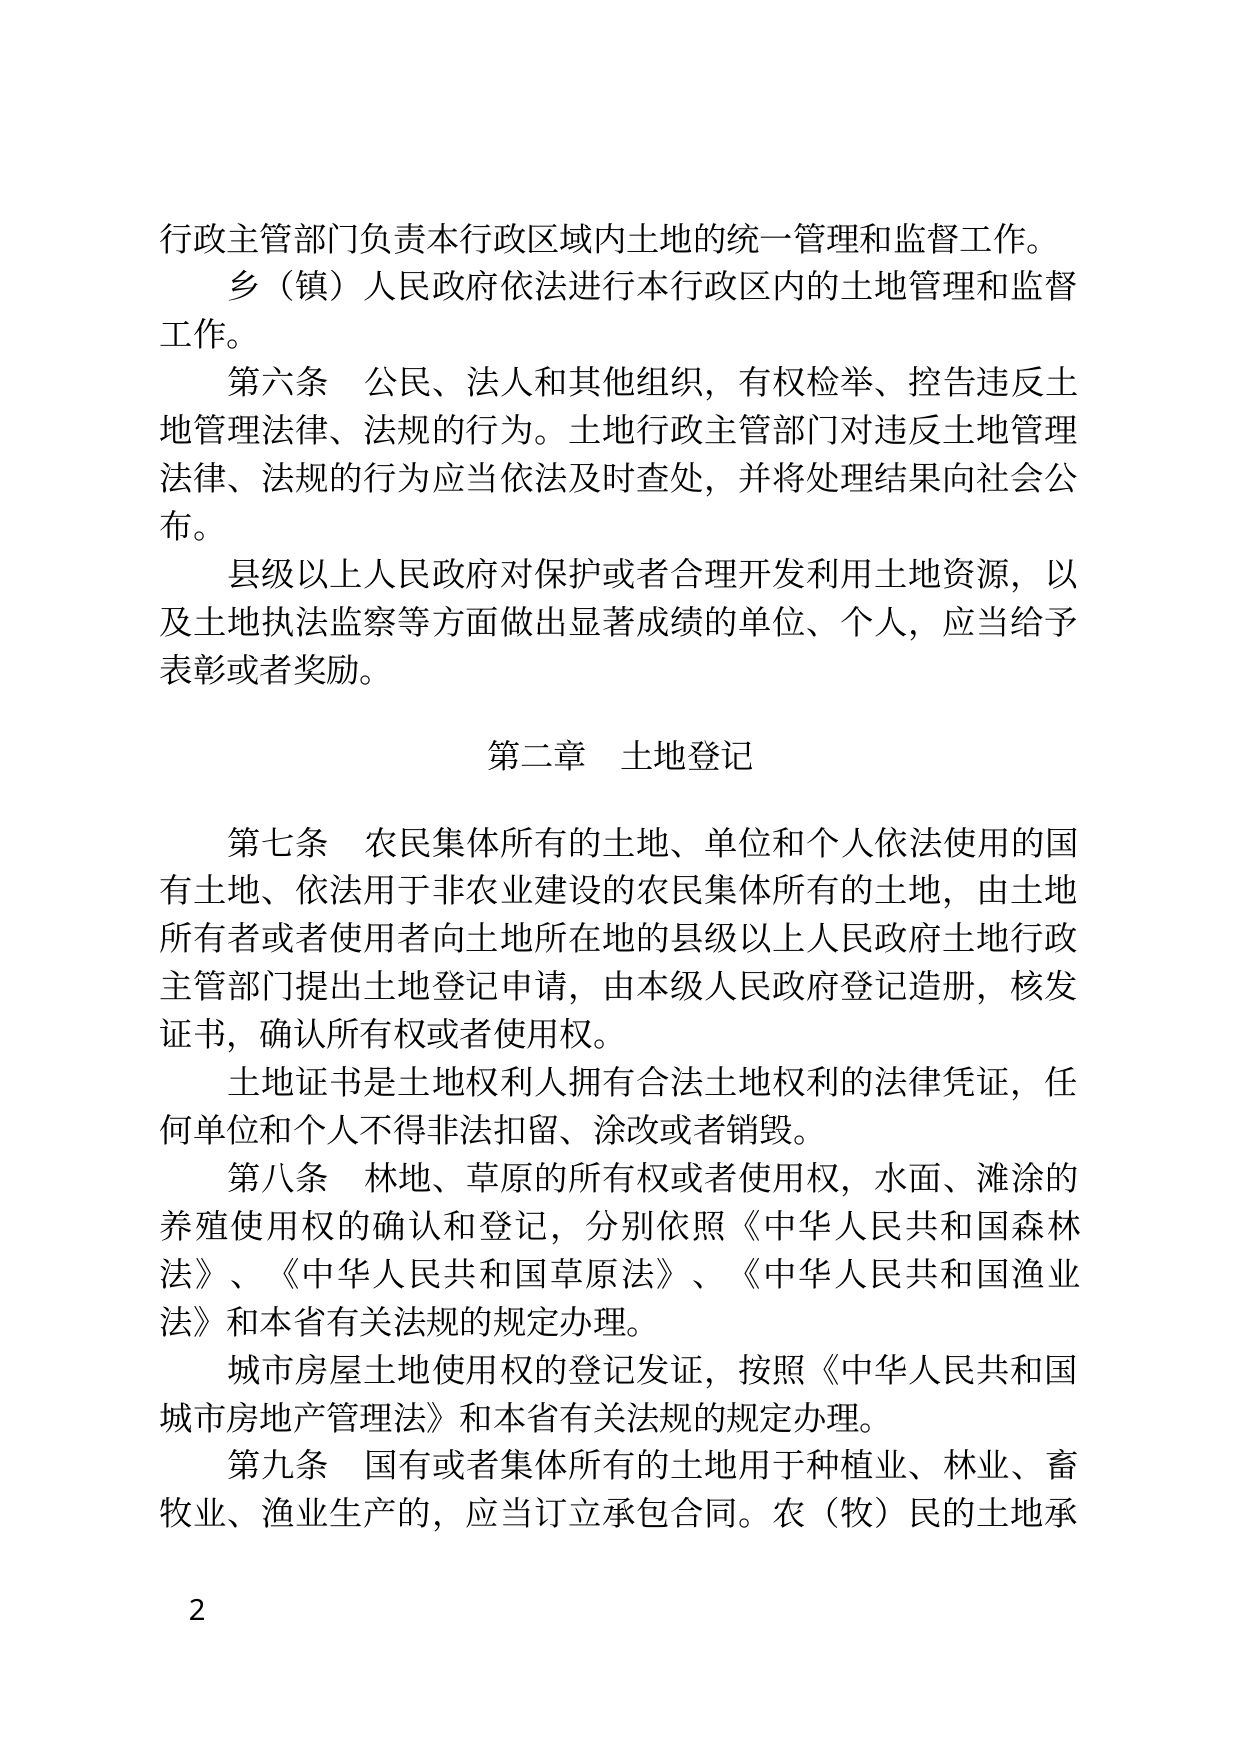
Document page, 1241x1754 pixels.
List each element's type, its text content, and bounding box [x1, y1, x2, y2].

text 第六条 公民、法人和其他组织，有权检举、控告违反土地管理法律、法规的行为。土地行政主管部门对违反土地管理法律、法规的行为应当依法及时查处，并将处理结果向社会公布。 [159, 356, 1081, 548]
text 第二章 土地登记 [159, 730, 1081, 778]
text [159, 213, 1081, 261]
text 城市房屋土地使用权的登记发证，按照《中华人民共和国城市房地产管理法》和本省有关法规的规定办理。 [159, 1344, 1081, 1439]
text 乡（镇）人民政府依法进行本行政区内的土地管理和监督工作。 [159, 261, 1081, 356]
text 第七条 农民集体所有的土地、单位和个人依法使用的国有土地、依法用于非农业建设的农民集体所有的土地，由土地所有者或者使用者向土地所在地的县级以上人民政府土地行政主管部门提出土地登记申请，由本级人民政府登记造册，核发证书，确认所有权或者使用权。 [159, 817, 1081, 1056]
text 第八条 林地、草原的所有权或者使用权，水面、滩涂的养殖使用权的确认和登记，分别依照《中华人民共和国森林法》、《中华人民共和国草原法》、《中华人民共和国渔业法》和本省有关法规的规定办理。 [159, 1152, 1081, 1344]
text 县级以上人民政府对保护或者合理开发利用土地资源，以及土地执法监察等方面做出显著成绩的单位、个人，应当给予表彰或者奖励。 [159, 548, 1081, 692]
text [159, 1439, 1081, 1535]
text 土地证书是土地权利人拥有合法土地权利的法律凭证，任何单位和个人不得非法扣留、涂改或者销毁。 [159, 1056, 1081, 1152]
